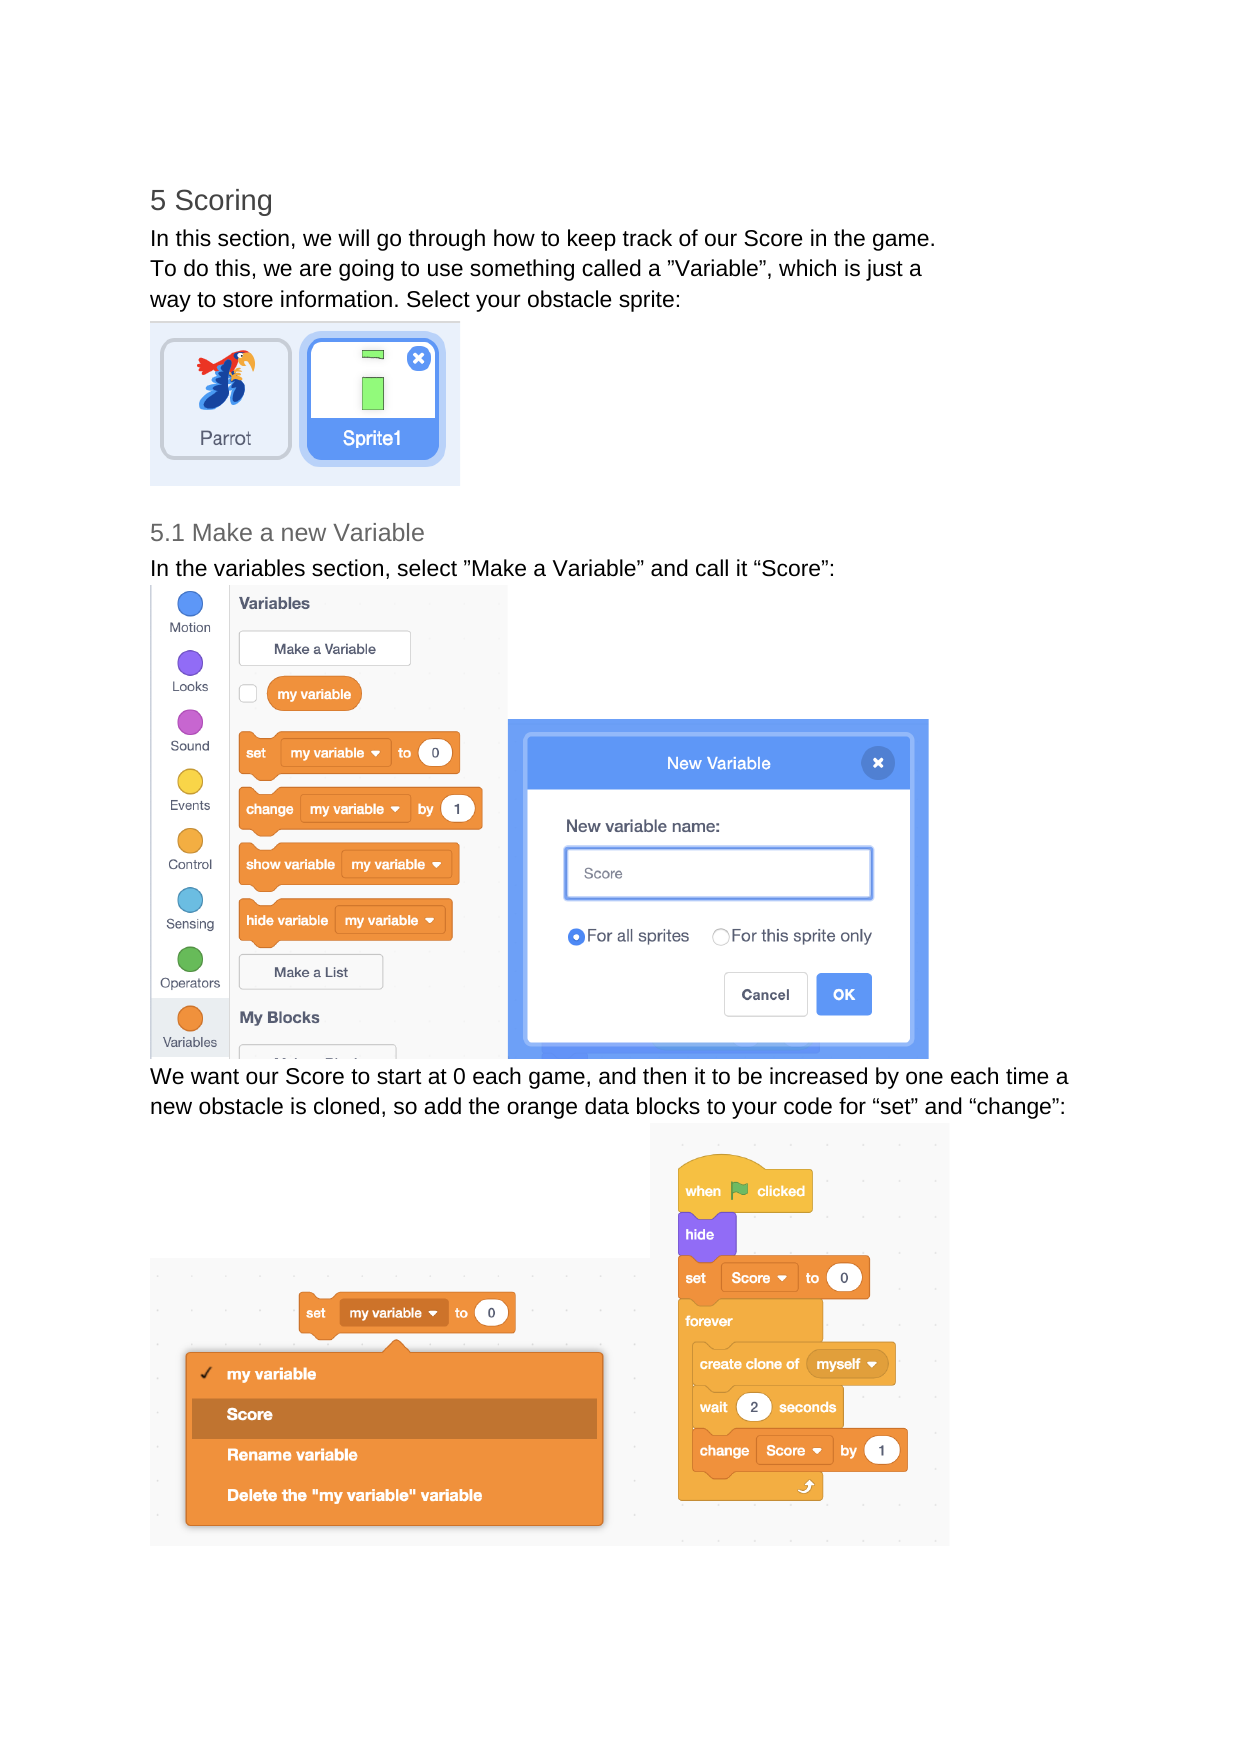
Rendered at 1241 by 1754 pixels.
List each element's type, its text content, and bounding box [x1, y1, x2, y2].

text We want our Score to start at 0 each game, and then it to be increased by one each time a new obstacle is cloned, so add the orange data blocks to your code for “set” and “change”: [150, 1063, 1090, 1119]
text way to store information. Select your obstacle sprite: [150, 286, 1090, 312]
text In the variables section, select ”Make a Variable” and call it “Score”: [150, 555, 1090, 582]
subtitle 5.1 Make a new Variable [150, 518, 1090, 547]
picture [150, 585, 929, 1059]
picture [150, 315, 461, 486]
text In this section, we will go through how to keep track of our Score in the game. [150, 225, 1090, 252]
subtitle 5 Scoring [150, 183, 1090, 217]
picture [150, 1123, 950, 1546]
text To do this, we are going to use something called a ”Variable”, which is just a [150, 255, 1090, 282]
